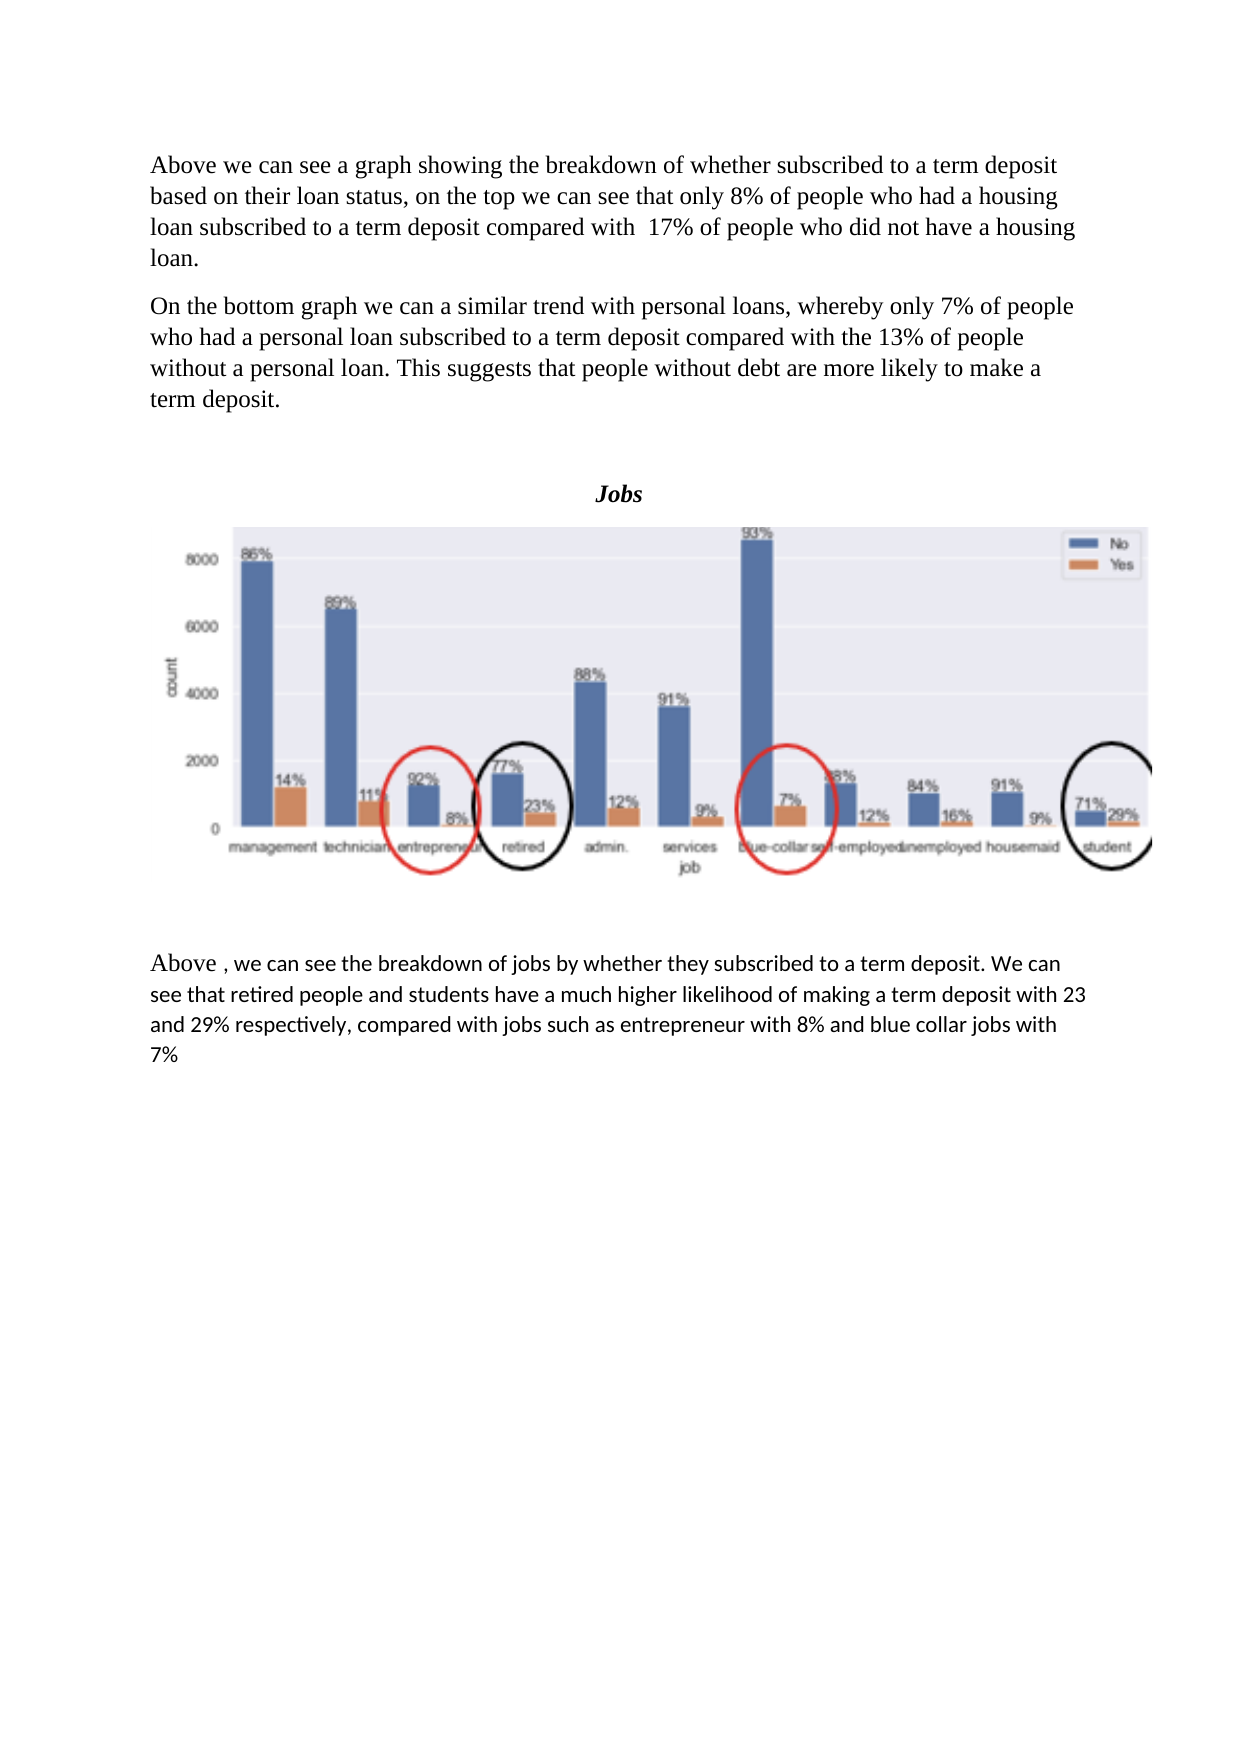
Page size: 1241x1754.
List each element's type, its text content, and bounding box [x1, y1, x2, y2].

picture [150, 527, 1153, 882]
text Above we can see a graph showing the breakdown of whether subscribed to a term deposit based on their loan status, on the top we can see that only 8% of people who had a housing loan subscribed to a term deposit compared with 17% of people who did not have a housing loan. [150, 150, 1090, 272]
text On the bottom graph we can a similar trend with personal loans, whereby only 7% of people who had a personal loan subscribed to a term deposit compared with the 13% of people without a personal loan. This suggests that people without debt are more likely to make a term deposit. [150, 291, 1090, 413]
text Jobs [150, 479, 1090, 508]
text Above , we can see the breakdown of jobs by whether they subscribed to a term deposit. We can see that retired people and students have a much higher likelihood of making a term deposit with 23 and 29% respectively, compared with jobs such as entrepreneur with 8% and blue collar jobs with 7% [150, 948, 1090, 1068]
